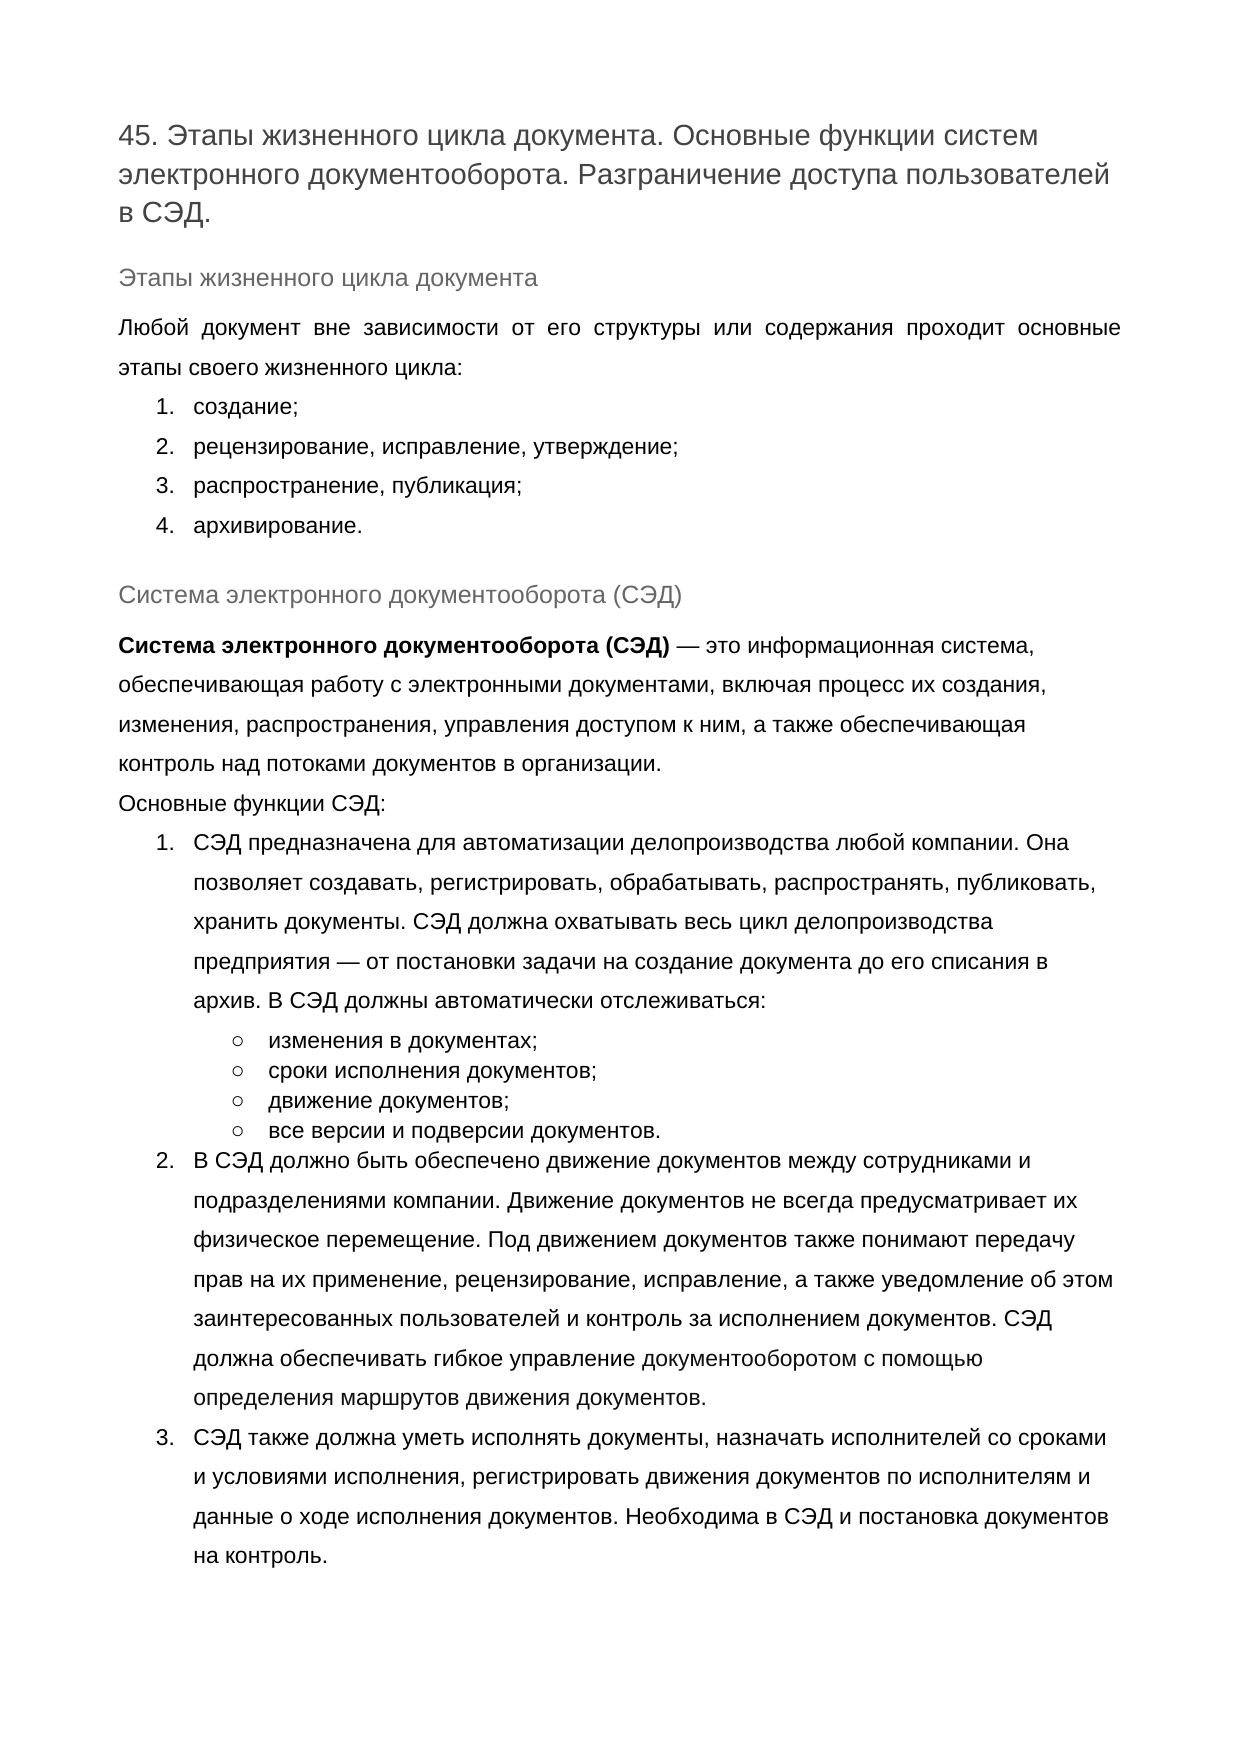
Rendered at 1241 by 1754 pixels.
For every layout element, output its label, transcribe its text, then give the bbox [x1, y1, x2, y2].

list СЭД также должна уметь исполнять документы, назначать исполнителей со сроками и условиями исполнения, регистрировать движения документов по исполнителям и данные о ходе исполнения документов. Необходима в СЭД и постановка документов на контроль. [156, 1424, 1122, 1569]
list В СЭД должно быть обеспечено движение документов между сотрудниками и подразделениями компании. Движение документов не всегда предусматривает их физическое перемещение. Под движением документов также понимают передачу прав на их применение, рецензирование, исправление, а также уведомление об этом заинтересованных пользователей и контроль за исполнением документов. СЭД должна обеспечивать гибкое управление документооборотом с помощью определения маршрутов движения документов. [156, 1147, 1122, 1411]
list сроки исполнения документов; [231, 1057, 1122, 1083]
list создание; [156, 393, 1122, 420]
subtitle Система электронного документооборота (СЭД) [118, 580, 1122, 609]
subtitle Этапы жизненного цикла документа [118, 263, 1122, 292]
list изменения в документах; [231, 1027, 1122, 1053]
text Основные функции СЭД: [118, 790, 1122, 816]
list архивирование. [156, 512, 1122, 538]
list все версии и подверсии документов. [231, 1117, 1122, 1144]
subtitle 45. Этапы жизненного цикла документа. Основные функции систем электронного документооборота. Разграничение доступа пользователей в СЭД. [118, 118, 1122, 229]
text Любой документ вне зависимости от его структуры или содержания проходит основные этапы своего жизненного цикла: [118, 314, 1122, 380]
list движение документов; [231, 1087, 1122, 1113]
list распространение, публикация; [156, 472, 1122, 499]
list рецензирование, исправление, утверждение; [156, 433, 1122, 459]
text Система электронного документооборота (СЭД) — это информационная система, обеспечивающая работу с электронными документами, включая процесс их создания, изменения, распространения, управления доступом к ним, а также обеспечивающая контроль над потоками документов в организации. [118, 632, 1122, 777]
list СЭД предназначена для автоматизации делопроизводства любой компании. Она позволяет создавать, регистрировать, обрабатывать, распространять, публиковать, хранить документы. СЭД должна охватывать весь цикл делопроизводства предприятия — от постановки задачи на создание документа до его списания в архив. В СЭД должны автоматически отслеживаться: [156, 829, 1122, 1013]
